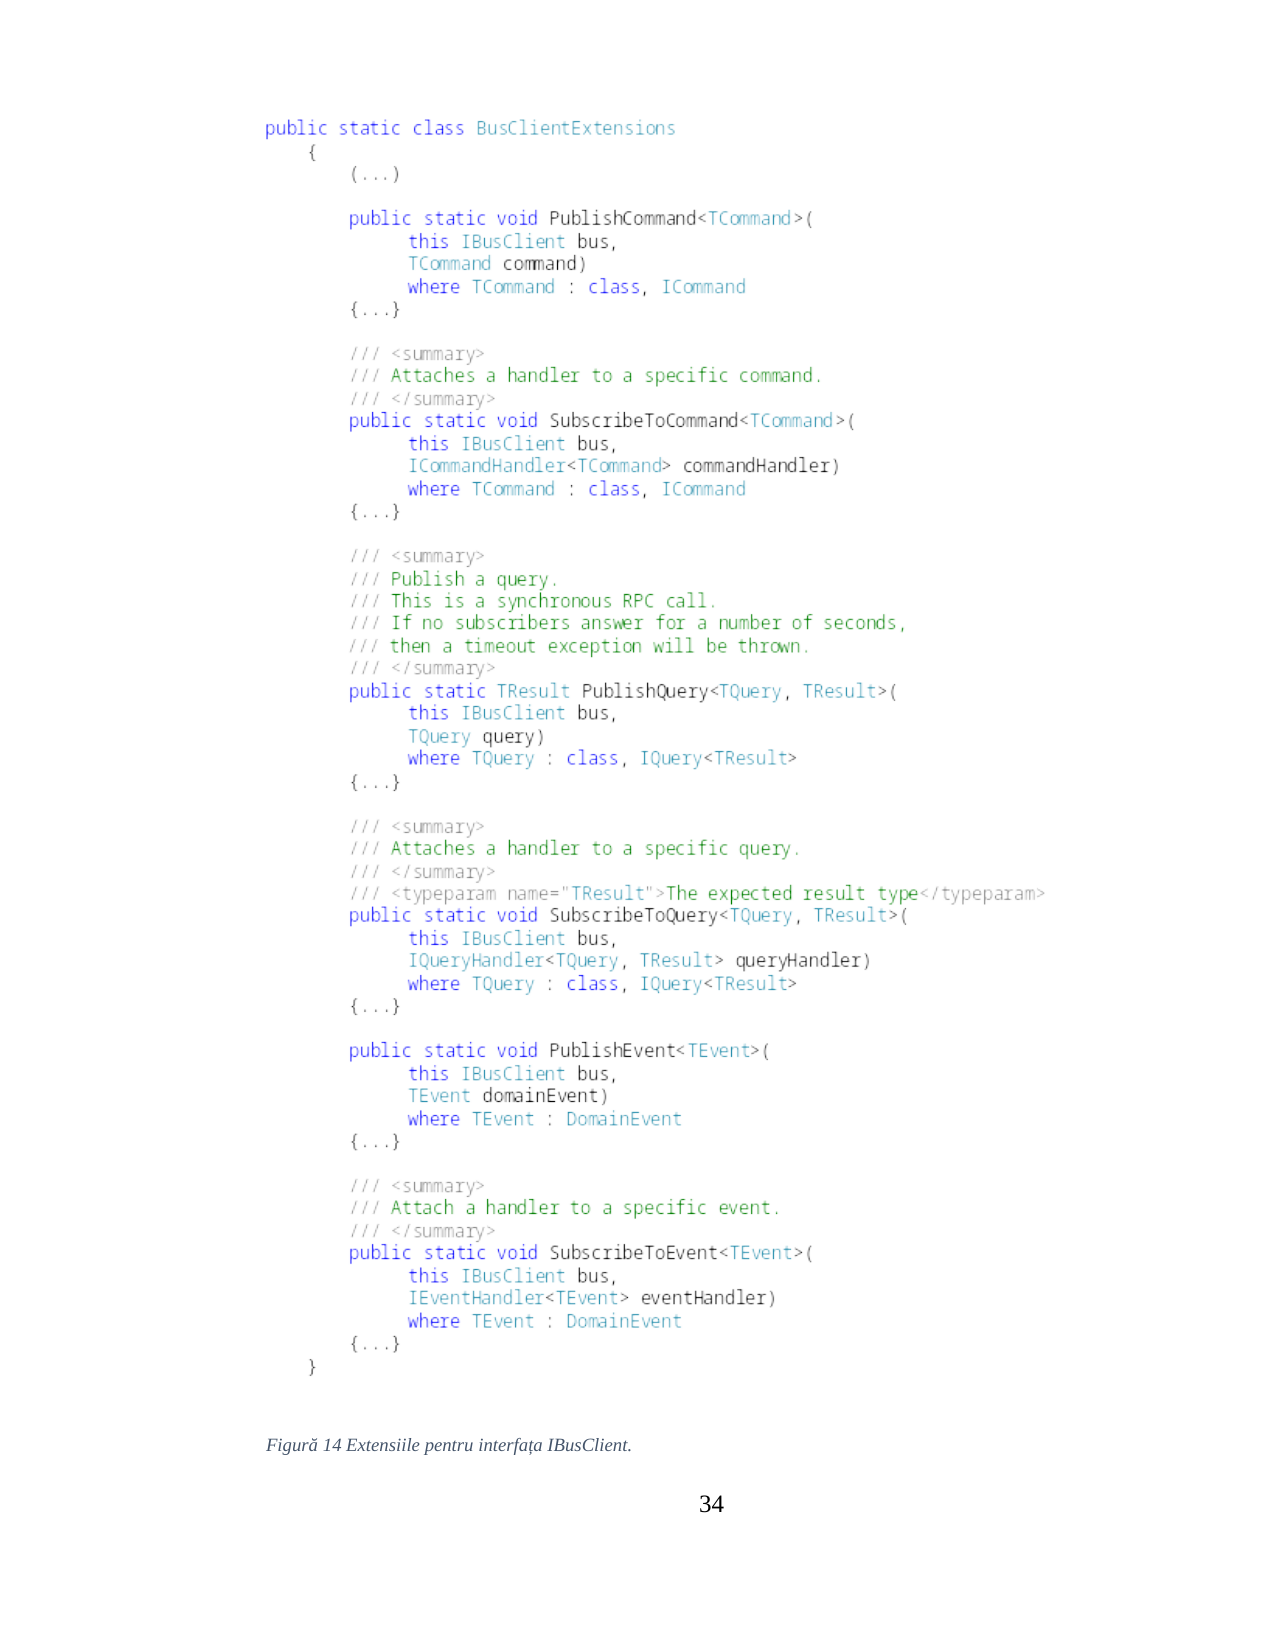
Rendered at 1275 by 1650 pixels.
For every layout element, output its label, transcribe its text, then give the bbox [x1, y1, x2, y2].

text Figură 14 Extensiile pentru interfața IBusClient. [177, 1433, 1157, 1455]
